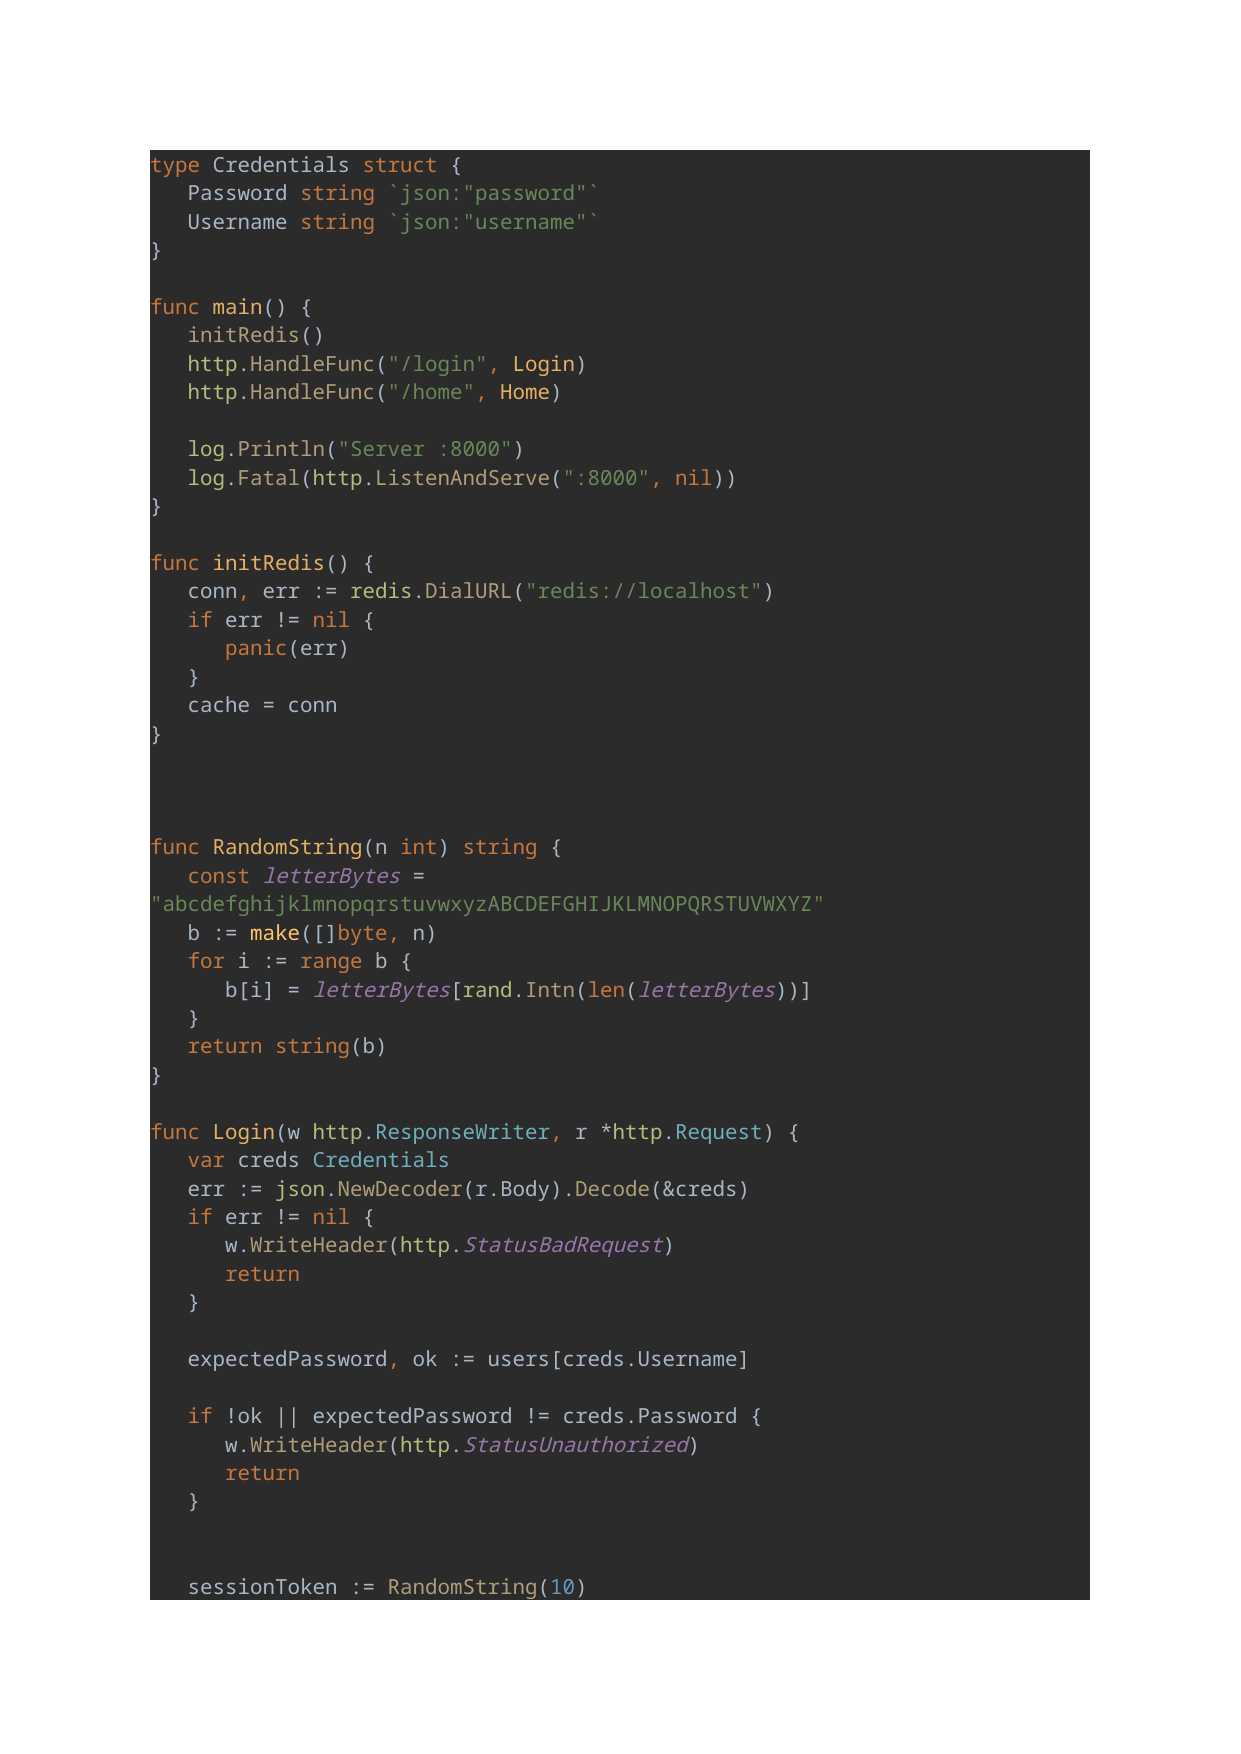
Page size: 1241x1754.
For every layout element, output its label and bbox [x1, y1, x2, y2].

text [150, 150, 1090, 1600]
